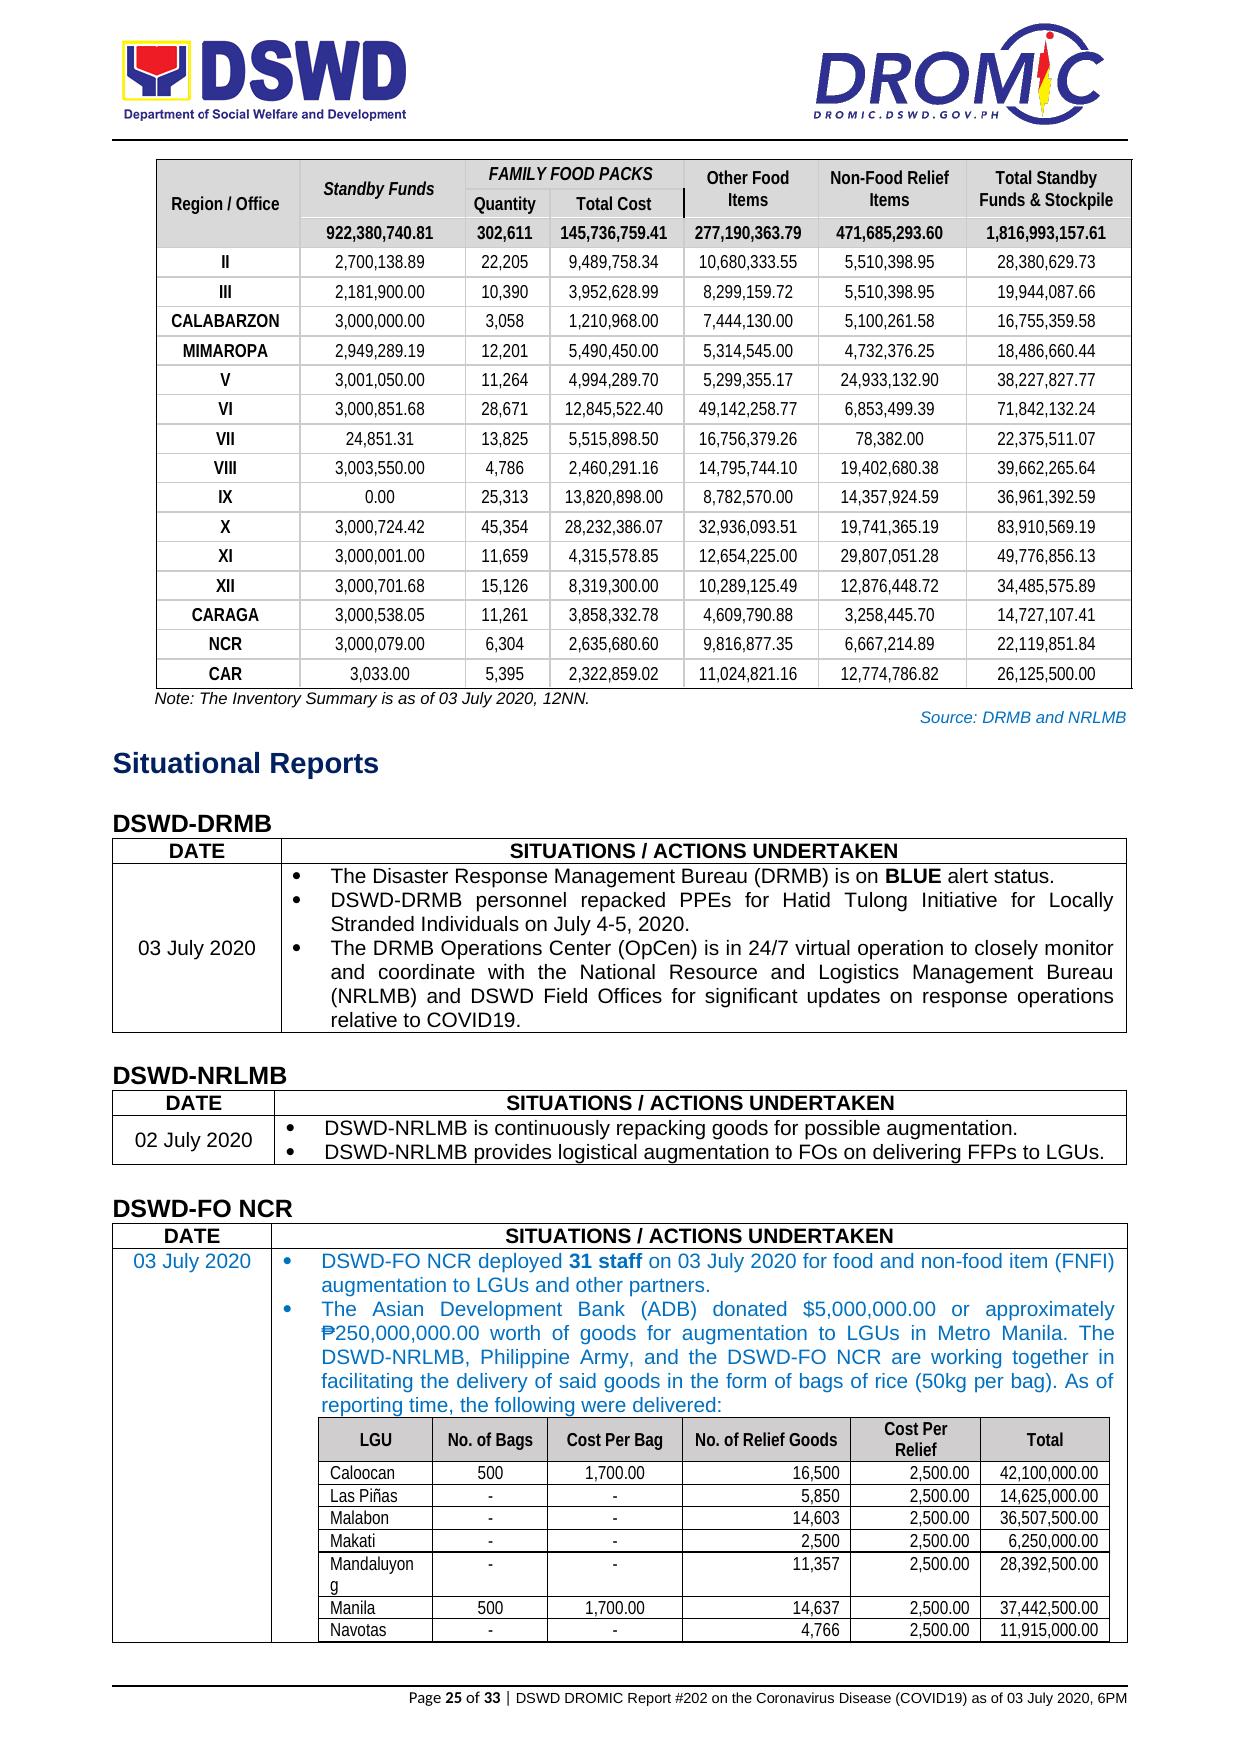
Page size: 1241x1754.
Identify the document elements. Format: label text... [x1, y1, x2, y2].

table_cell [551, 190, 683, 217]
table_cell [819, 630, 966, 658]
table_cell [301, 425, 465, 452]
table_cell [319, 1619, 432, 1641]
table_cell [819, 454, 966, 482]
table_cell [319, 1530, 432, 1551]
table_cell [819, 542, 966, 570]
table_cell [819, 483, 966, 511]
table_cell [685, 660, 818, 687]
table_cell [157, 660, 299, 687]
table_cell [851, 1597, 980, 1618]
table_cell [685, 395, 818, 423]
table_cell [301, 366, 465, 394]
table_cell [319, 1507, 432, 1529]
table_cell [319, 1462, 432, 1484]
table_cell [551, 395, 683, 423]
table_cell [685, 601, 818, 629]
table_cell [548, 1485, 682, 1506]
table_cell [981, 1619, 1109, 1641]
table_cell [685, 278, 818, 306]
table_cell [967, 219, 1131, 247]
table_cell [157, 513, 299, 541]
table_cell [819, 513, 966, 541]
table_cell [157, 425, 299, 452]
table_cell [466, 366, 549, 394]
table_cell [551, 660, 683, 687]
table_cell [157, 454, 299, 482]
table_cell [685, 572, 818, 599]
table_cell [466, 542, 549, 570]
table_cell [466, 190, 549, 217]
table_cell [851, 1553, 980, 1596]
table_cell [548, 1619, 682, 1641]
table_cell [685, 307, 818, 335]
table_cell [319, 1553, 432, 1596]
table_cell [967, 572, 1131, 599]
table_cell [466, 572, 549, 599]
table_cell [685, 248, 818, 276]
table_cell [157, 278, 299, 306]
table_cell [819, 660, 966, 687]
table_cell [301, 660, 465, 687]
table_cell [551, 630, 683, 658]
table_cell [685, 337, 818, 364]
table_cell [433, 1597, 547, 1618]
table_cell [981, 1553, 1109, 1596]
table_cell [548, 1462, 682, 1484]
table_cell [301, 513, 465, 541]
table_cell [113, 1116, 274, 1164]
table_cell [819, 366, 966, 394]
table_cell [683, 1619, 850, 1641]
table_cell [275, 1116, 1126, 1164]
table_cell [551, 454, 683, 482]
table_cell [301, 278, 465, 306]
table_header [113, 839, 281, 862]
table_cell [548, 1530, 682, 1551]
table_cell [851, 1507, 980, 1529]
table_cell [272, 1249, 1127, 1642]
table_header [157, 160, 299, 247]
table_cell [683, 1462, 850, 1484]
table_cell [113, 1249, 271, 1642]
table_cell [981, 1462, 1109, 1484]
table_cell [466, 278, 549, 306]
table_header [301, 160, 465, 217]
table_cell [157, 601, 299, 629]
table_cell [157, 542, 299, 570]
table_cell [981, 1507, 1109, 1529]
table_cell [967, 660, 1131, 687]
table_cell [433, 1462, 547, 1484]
text Situational Reports [112, 746, 1128, 780]
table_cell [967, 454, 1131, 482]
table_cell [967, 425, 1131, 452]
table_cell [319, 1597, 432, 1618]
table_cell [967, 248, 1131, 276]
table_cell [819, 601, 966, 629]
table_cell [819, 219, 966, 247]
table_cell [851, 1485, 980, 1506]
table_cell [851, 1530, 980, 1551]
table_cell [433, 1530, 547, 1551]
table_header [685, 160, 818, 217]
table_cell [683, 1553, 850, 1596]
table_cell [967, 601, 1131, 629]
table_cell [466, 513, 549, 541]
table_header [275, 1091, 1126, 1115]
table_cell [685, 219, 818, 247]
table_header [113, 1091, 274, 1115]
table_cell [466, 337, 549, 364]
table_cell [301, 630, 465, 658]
picture [112, 37, 416, 125]
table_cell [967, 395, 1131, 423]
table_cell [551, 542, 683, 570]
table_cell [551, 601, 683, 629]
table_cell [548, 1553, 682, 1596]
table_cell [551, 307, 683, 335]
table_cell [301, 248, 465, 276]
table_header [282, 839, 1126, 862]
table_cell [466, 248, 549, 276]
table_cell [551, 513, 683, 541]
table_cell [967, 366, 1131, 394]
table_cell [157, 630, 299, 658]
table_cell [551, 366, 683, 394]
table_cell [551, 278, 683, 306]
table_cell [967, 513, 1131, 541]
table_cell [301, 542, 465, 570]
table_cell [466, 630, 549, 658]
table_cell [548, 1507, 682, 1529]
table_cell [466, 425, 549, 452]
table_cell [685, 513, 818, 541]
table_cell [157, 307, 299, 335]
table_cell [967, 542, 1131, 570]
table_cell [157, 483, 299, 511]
text Note: The Inventory Summary is as of 03 July 2020, 12NN. [112, 689, 1128, 708]
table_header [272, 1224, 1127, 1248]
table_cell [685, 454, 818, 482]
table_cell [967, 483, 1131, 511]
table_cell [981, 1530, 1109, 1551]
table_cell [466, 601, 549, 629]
text DSWD-DRMB [112, 809, 1128, 837]
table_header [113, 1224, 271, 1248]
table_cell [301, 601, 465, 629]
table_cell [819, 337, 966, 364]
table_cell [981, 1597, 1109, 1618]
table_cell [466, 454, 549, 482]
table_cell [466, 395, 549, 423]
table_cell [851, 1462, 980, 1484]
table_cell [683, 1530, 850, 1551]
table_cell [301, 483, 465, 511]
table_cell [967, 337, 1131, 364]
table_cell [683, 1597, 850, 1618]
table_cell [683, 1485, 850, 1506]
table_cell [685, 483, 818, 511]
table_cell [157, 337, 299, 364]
text DSWD-FO NCR [112, 1194, 1128, 1223]
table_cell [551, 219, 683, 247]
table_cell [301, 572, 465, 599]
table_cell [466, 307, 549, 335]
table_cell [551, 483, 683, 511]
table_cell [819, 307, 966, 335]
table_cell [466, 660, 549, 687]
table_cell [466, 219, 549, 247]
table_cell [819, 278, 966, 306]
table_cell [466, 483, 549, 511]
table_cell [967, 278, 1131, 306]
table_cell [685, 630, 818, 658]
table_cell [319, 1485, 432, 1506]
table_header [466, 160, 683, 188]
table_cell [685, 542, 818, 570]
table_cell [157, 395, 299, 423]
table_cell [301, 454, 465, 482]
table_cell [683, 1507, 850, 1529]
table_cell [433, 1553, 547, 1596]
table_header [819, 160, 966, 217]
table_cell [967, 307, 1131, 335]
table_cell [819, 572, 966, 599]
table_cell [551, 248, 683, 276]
text Source: DRMB and NRLMB [112, 708, 1128, 727]
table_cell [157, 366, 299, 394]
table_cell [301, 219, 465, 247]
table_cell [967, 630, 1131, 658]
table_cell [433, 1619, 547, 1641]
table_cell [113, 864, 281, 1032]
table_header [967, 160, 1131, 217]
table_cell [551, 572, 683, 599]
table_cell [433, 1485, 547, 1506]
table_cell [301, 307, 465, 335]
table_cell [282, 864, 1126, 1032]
text DSWD-NRLMB [112, 1061, 1128, 1090]
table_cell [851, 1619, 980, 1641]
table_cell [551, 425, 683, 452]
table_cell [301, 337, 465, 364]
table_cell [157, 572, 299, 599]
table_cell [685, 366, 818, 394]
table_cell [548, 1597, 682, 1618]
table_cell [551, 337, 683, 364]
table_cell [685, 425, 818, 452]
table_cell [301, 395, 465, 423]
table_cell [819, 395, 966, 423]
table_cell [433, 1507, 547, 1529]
picture [781, 23, 1133, 125]
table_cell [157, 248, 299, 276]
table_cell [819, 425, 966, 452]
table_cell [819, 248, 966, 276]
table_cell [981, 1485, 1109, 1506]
